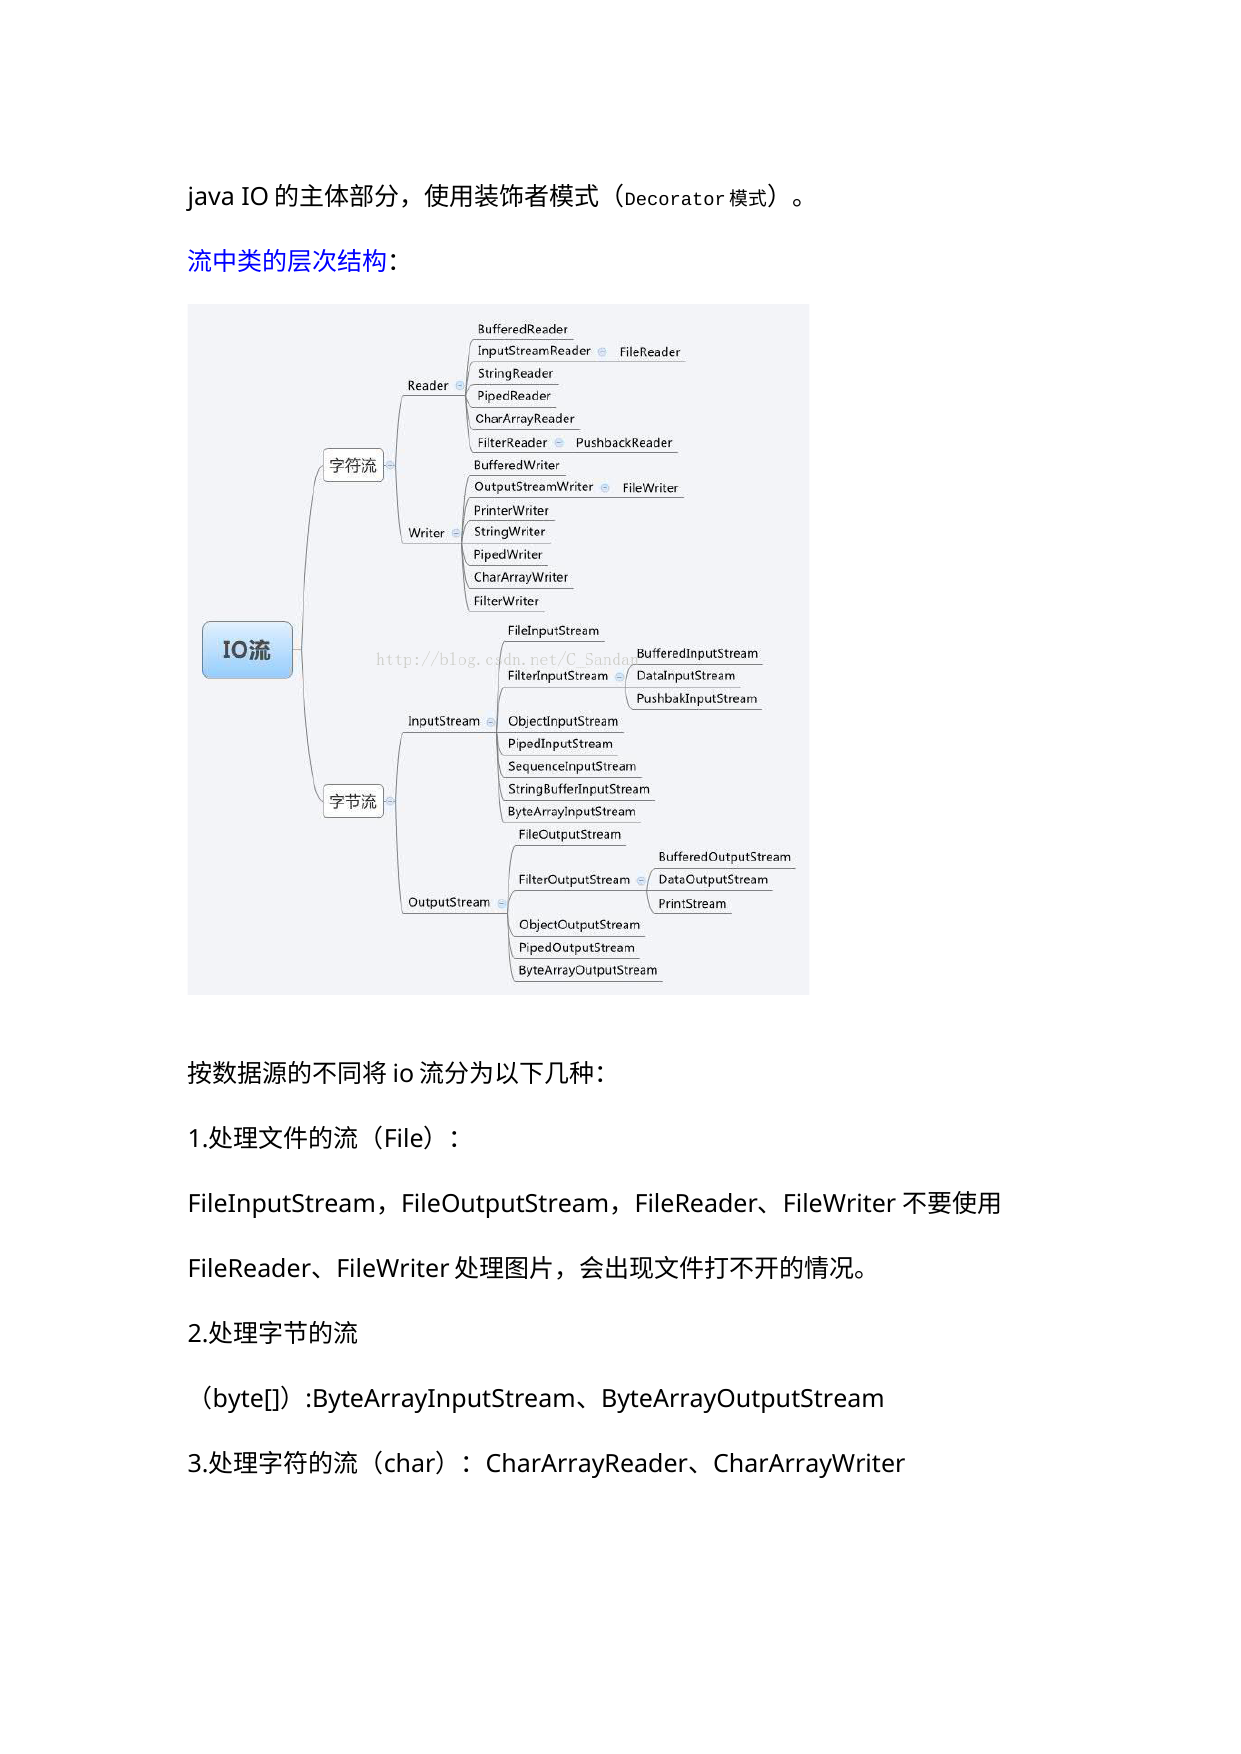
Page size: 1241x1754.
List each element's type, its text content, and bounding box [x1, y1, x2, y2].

text 流中类的层次结构： [187, 227, 1053, 292]
text 按数据源的不同将io流分为以下几种： [187, 1039, 1053, 1104]
picture [187, 304, 810, 995]
list 处理字节的流（byte[]）:ByteArrayInputStream、ByteArrayOutputStream [187, 1299, 1053, 1429]
text java IO的主体部分，使用装饰者模式（Decorator模式）。 [187, 162, 1053, 227]
list 处理字符的流（char）：CharArrayReader、CharArrayWriter [187, 1429, 1053, 1494]
list 处理文件的流（File）：FileInputStream，FileOutputStream，FileReader、FileWriter 不要使用FileReader、FileWriter处理图片，会出现文件打不开的情况。 [187, 1104, 1053, 1299]
